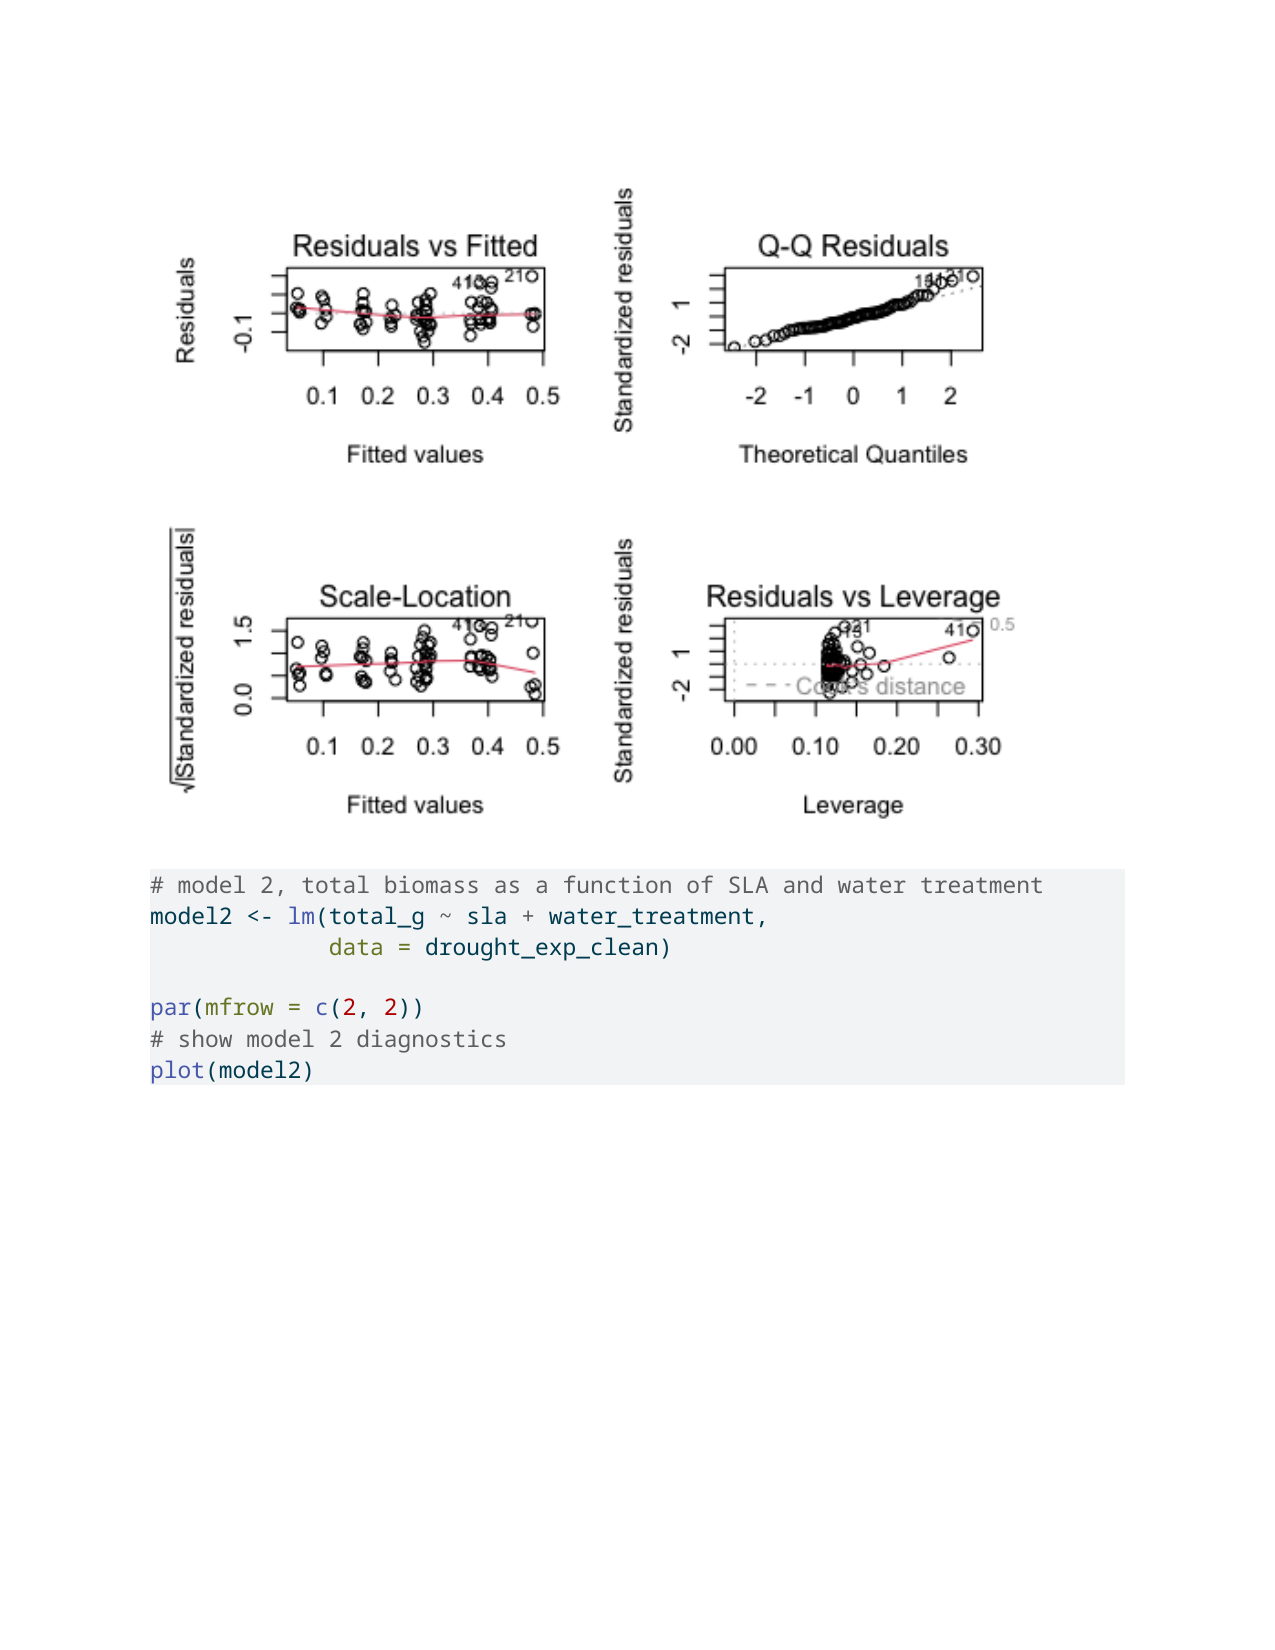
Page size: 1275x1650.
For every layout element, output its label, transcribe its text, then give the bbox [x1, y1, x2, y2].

text # model 2, total biomass as a function of SLA and water treatment model2 <- lm(total_g ~ sla + water_treatment, data = drought_exp_clean) par(mfrow = c(2, 2)) # show model 2 diagnostics plot(model2) [150, 869, 1125, 1085]
picture [168, 150, 1044, 850]
